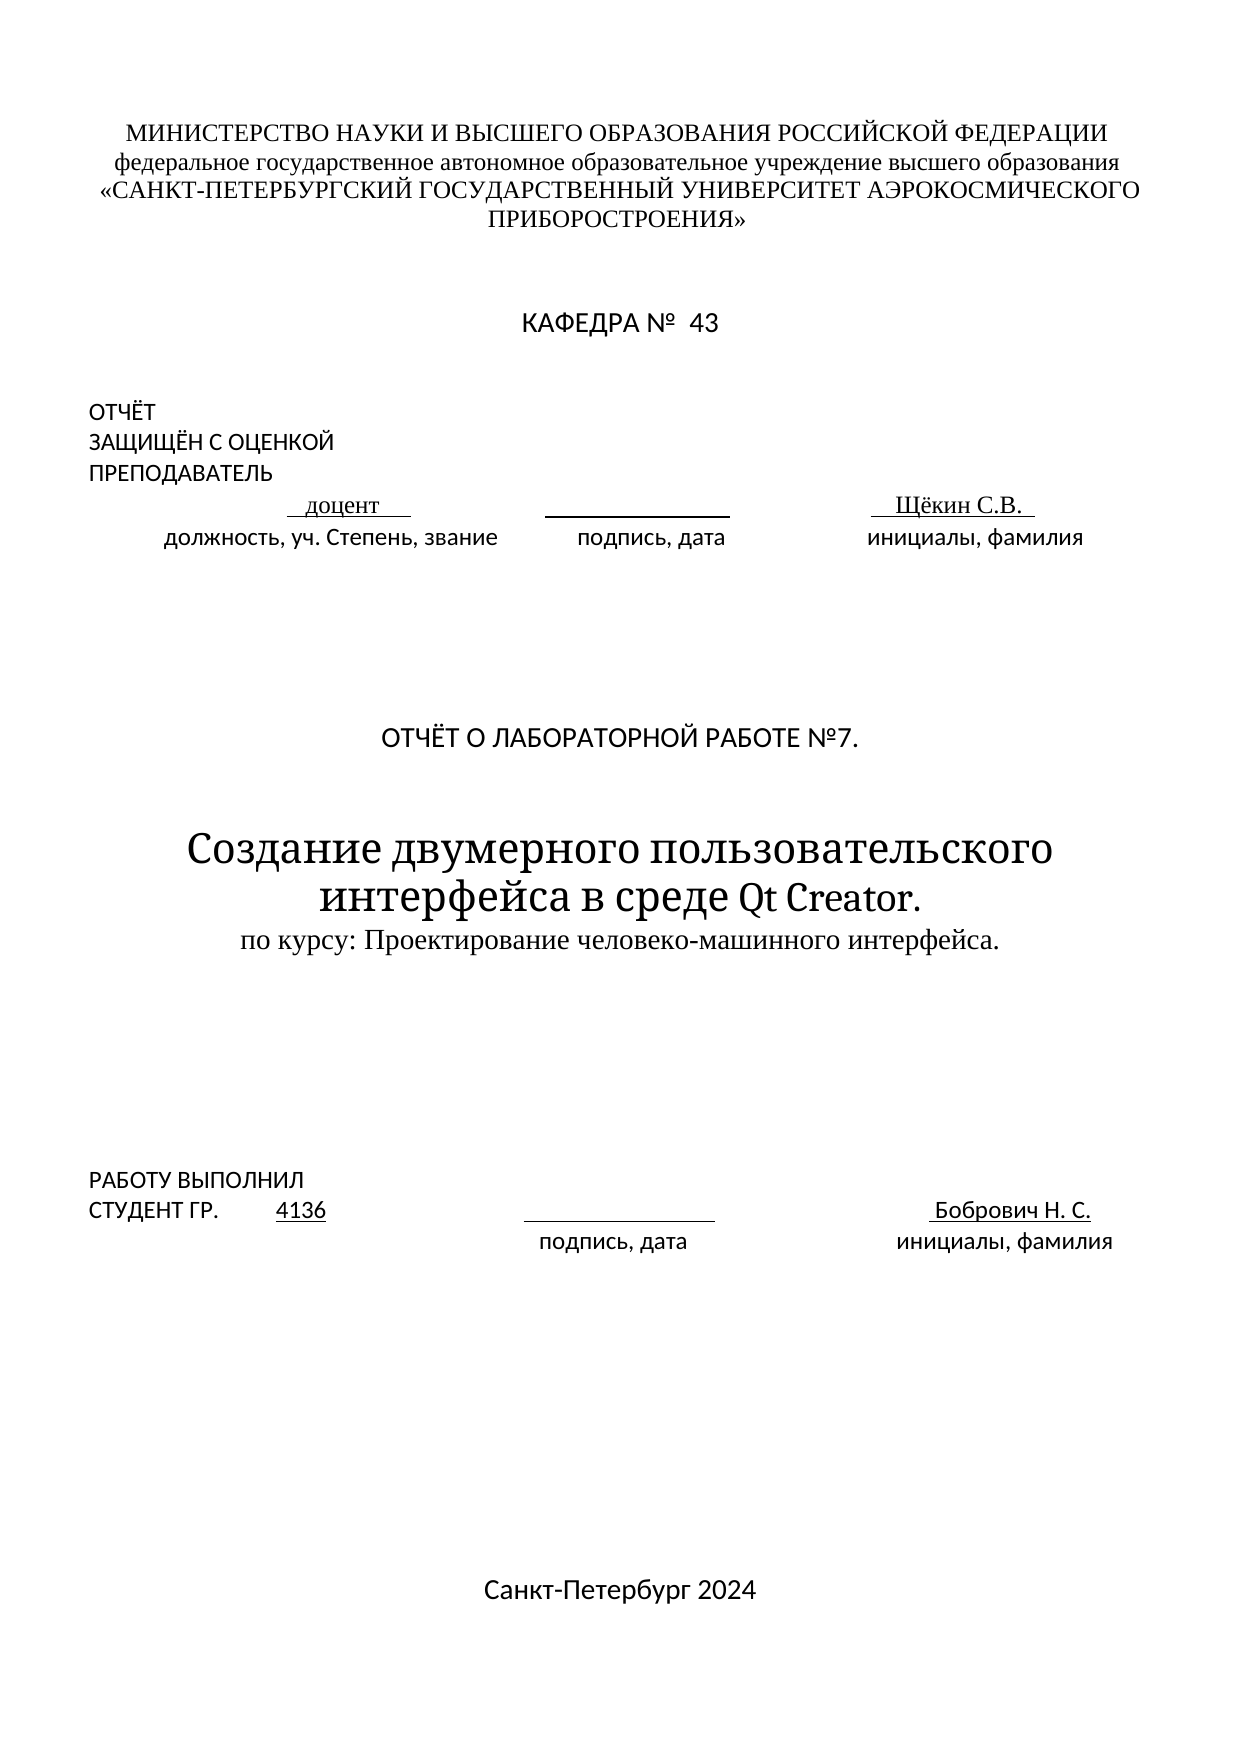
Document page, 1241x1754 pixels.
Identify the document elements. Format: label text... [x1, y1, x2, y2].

text по курсу: Проектирование человеко-машинного интерфейса. [89, 922, 1152, 955]
text федеральное государственное автономное образовательное учреждение высшего образования [89, 147, 1152, 176]
text МИНИСТЕРСТВО НАУКИ И ВЫСШЕГО ОБРАЗОВАНИЯ РОССИЙСКОЙ ФЕДЕРАЦИИ [89, 118, 1152, 147]
text ЗАЩИЩЁН С ОЦЕНКОЙ [89, 427, 1152, 457]
text КАФЕДРА № 43 [89, 304, 1152, 340]
text должность, уч. Степень, звание подпись, дата инициалы, фамилия [89, 521, 1152, 551]
text Создание двумерного пользовательского интерфейса в среде Qt Creator. [89, 826, 1152, 922]
text Санкт-Петербург 2024 [89, 1571, 1152, 1607]
subtitle доцент Щёкин С.В. [89, 488, 1152, 521]
text «САНКТ-ПЕТЕРБУРГСКИЙ ГОСУДАРСТВЕННЫЙ УНИВЕРСИТЕТ АЭРОКОСМИЧЕСКОГО ПРИБОРОСТРОЕНИЯ» [89, 176, 1152, 233]
text подпись, дата инициалы, фамилия [89, 1225, 1152, 1256]
text СТУДЕНТ ГР. 4136 Бобрович Н. С. [89, 1194, 1152, 1225]
text РАБОТУ ВЫПОЛНИЛ [89, 1164, 1152, 1194]
text ОТЧЁТ [89, 396, 1152, 427]
text ПРЕПОДАВАТЕЛЬ [89, 457, 1152, 488]
text ОТЧЁТ О ЛАБОРАТОРНОЙ РАБОТЕ №7. [89, 719, 1152, 755]
